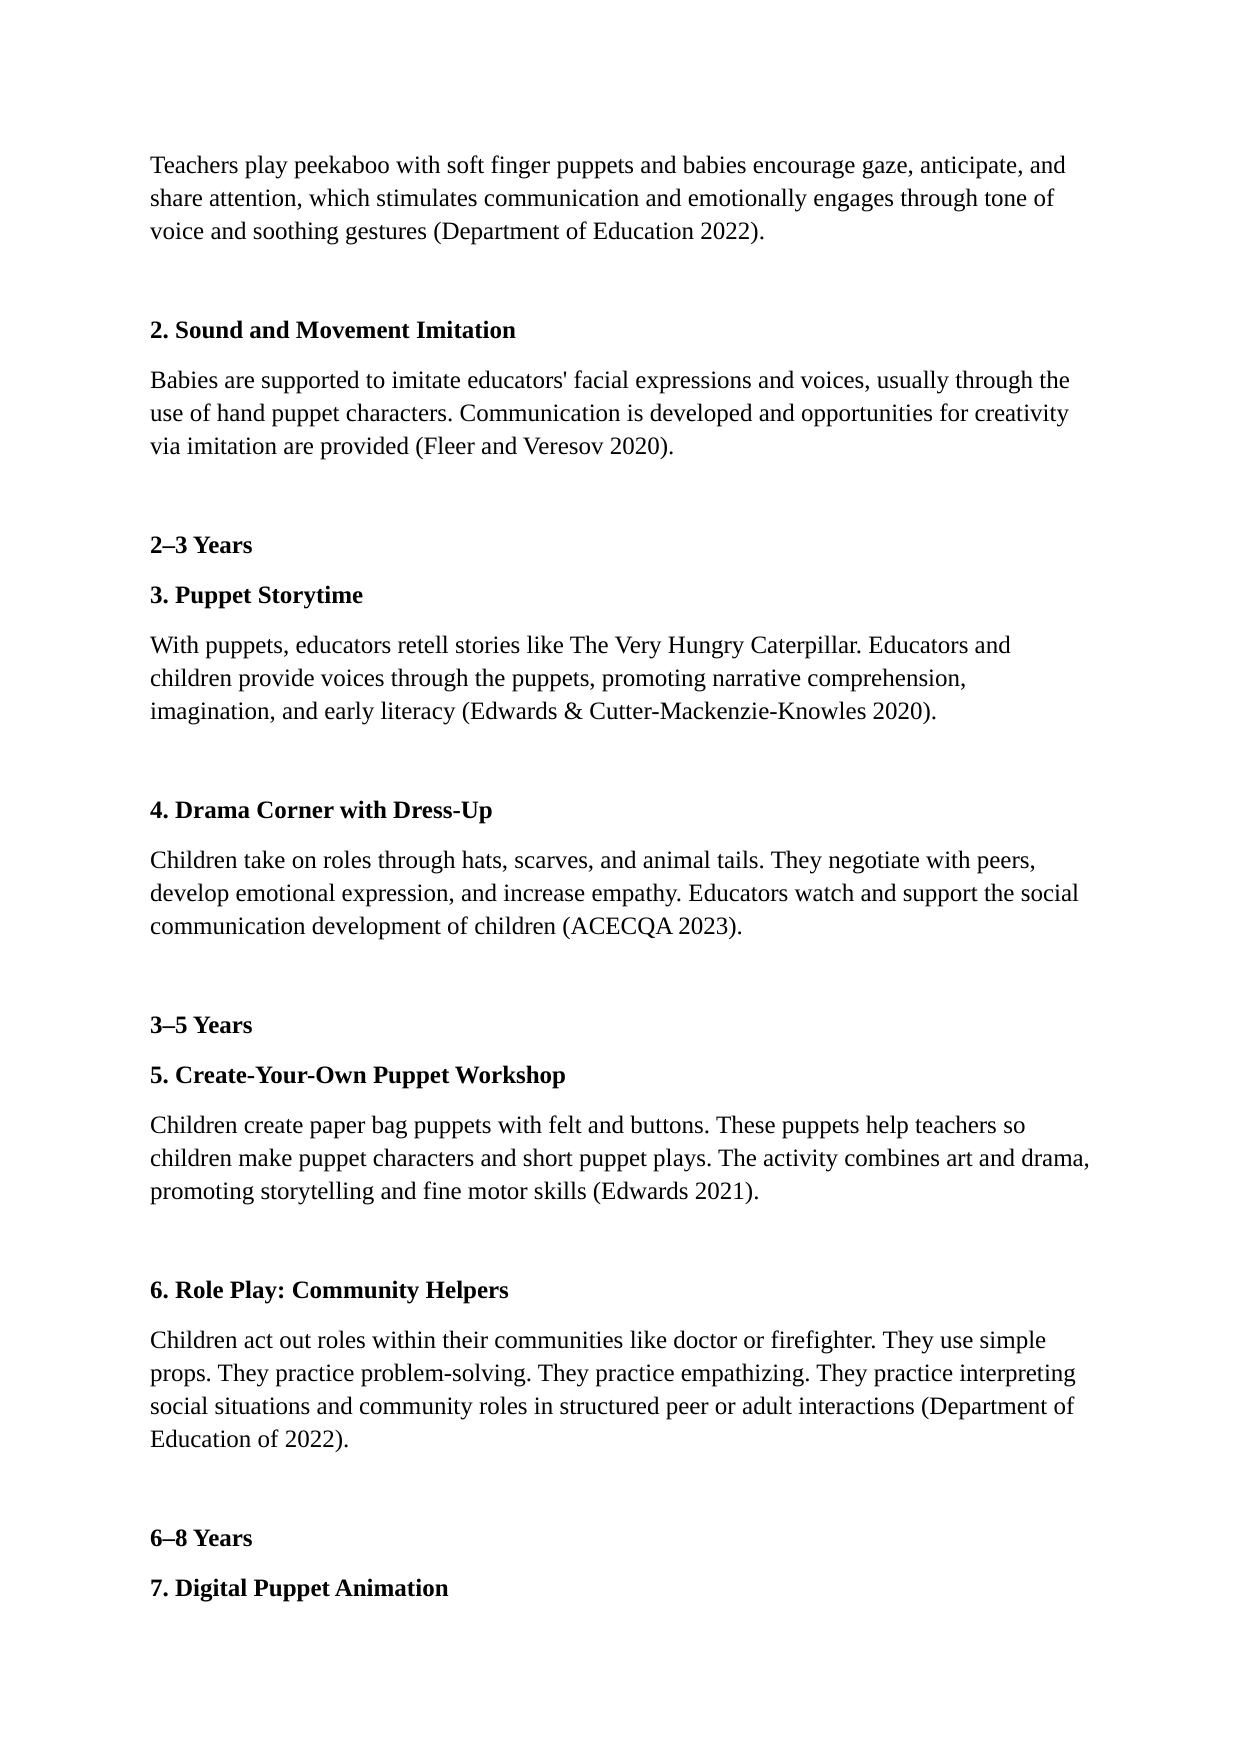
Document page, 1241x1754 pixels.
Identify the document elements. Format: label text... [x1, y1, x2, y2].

text 6–8 Years [150, 1523, 1090, 1552]
text 3–5 Years [150, 1010, 1090, 1039]
text Children take on roles through hats, scarves, and animal tails. They negotiate with peers, develop emotional expression, and increase empathy. Educators watch and support the social communication development of children (ACECQA 2023). [150, 845, 1090, 940]
text 7. Digital Puppet Animation [150, 1573, 1090, 1602]
text Children act out roles within their communities like doctor or firefighter. They use simple props. They practice problem-solving. They practice empathizing. They practice interpreting social situations and community roles in structured peer or adult interactions (Department of Education of 2022). [150, 1325, 1090, 1453]
text 6. Role Play: Community Helpers [150, 1275, 1090, 1304]
text With puppets, educators retell stories like The Very Hungry Caterpillar. Educators and children provide voices through the puppets, promoting narrative comprehension, imagination, and early literacy (Edwards & Cutter-Mackenzie-Knowles 2020). [150, 630, 1090, 725]
text 5. Create-Your-Own Puppet Workshop [150, 1060, 1090, 1089]
text 2. Sound and Movement Imitation [150, 315, 1090, 344]
text 2–3 Years [150, 531, 1090, 559]
text 4. Drama Corner with Dress-Up [150, 795, 1090, 824]
text Children create paper bag puppets with felt and buttons. These puppets help teachers so children make puppet characters and short puppet plays. The activity combines art and drama, promoting storytelling and fine motor skills (Edwards 2021). [150, 1110, 1090, 1204]
text Babies are supported to imitate educators' facial expressions and voices, usually through the use of hand puppet characters. Communication is developed and opportunities for creativity via imitation are provided (Fleer and Veresov 2020). [150, 365, 1090, 460]
text Teachers play peekaboo with soft finger puppets and babies encourage gaze, anticipate, and share attention, which stimulates communication and emotionally engages through tone of voice and soothing gestures (Department of Education 2022). [150, 150, 1090, 245]
text 3. Puppet Storytime [150, 580, 1090, 609]
